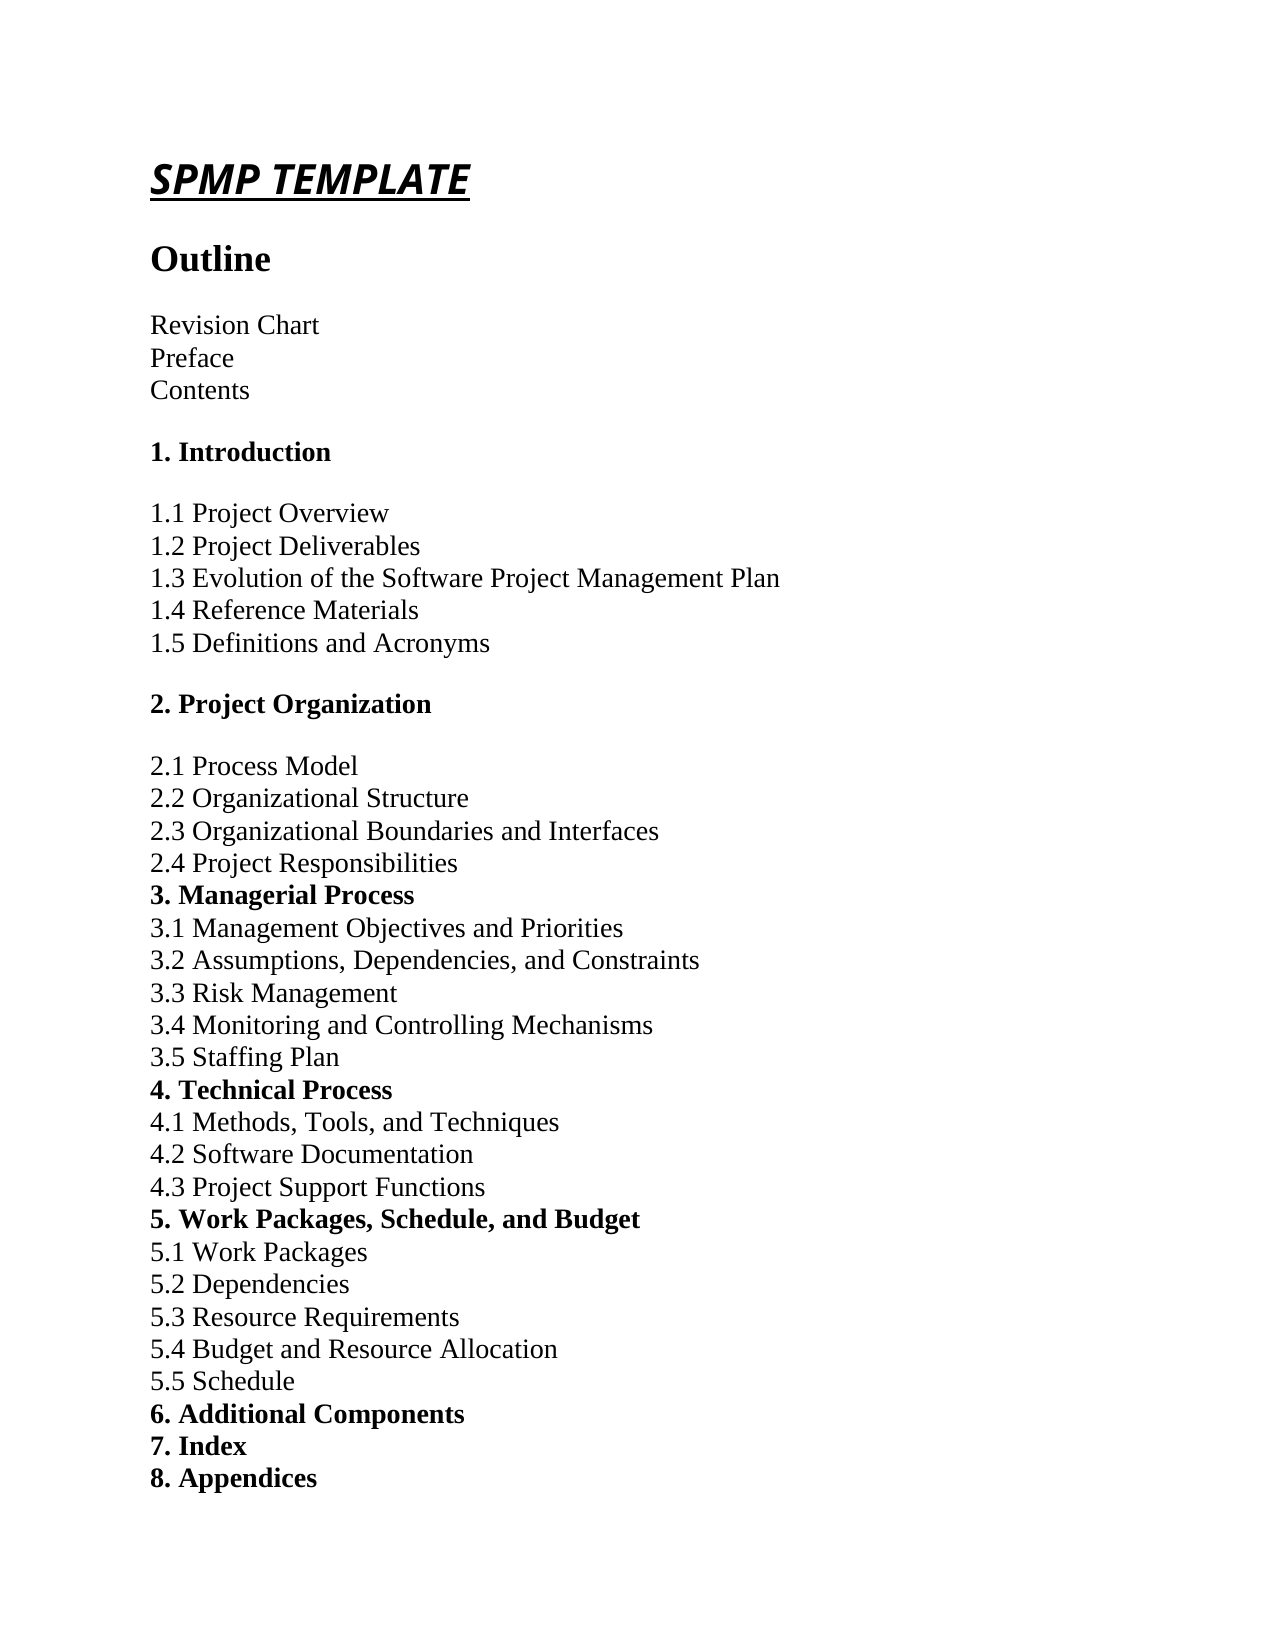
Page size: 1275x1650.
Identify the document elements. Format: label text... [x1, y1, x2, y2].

text 4.1 Methods, Tools, and Techniques 4.2 Software Documentation 4.3 Project Support Functions [150, 1105, 1125, 1202]
text 5. Work Packages, Schedule, and Budget [150, 1202, 1125, 1235]
text 2.1 Process Model 2.2 Organizational Structure 2.3 Organizational Boundaries and Interfaces 2.4 Project Responsibilities [150, 749, 1125, 878]
text 1.1 Project Overview 1.2 Project Deliverables 1.3 Evolution of the Software Project Management Plan 1.4 Reference Materials 1.5 Definitions and Acronyms [150, 496, 1125, 658]
text 3.1 Management Objectives and Priorities 3.2 Assumptions, Dependencies, and Constraints 3.3 Risk Management 3.4 Monitoring and Controlling Mechanisms 3.5 Staffing Plan [150, 911, 1125, 1073]
text 8. Appendices [150, 1462, 1125, 1494]
text 3. Managerial Process [150, 878, 1125, 911]
text Outline [150, 236, 1125, 279]
text Revision Chart Preface Contents [234, 308, 1125, 405]
text 4. Technical Process [150, 1073, 1125, 1105]
text 1. Introduction [150, 434, 1125, 467]
text SPMP TEMPLATE [150, 150, 1125, 207]
text 5.1 Work Packages 5.2 Dependencies 5.3 Resource Requirements 5.4 Budget and Resource Allocation 5.5 Schedule [150, 1235, 1125, 1397]
text 7. Index [150, 1429, 1125, 1462]
text 2. Project Organization [150, 687, 1125, 720]
text 6. Additional Components [150, 1397, 1125, 1429]
